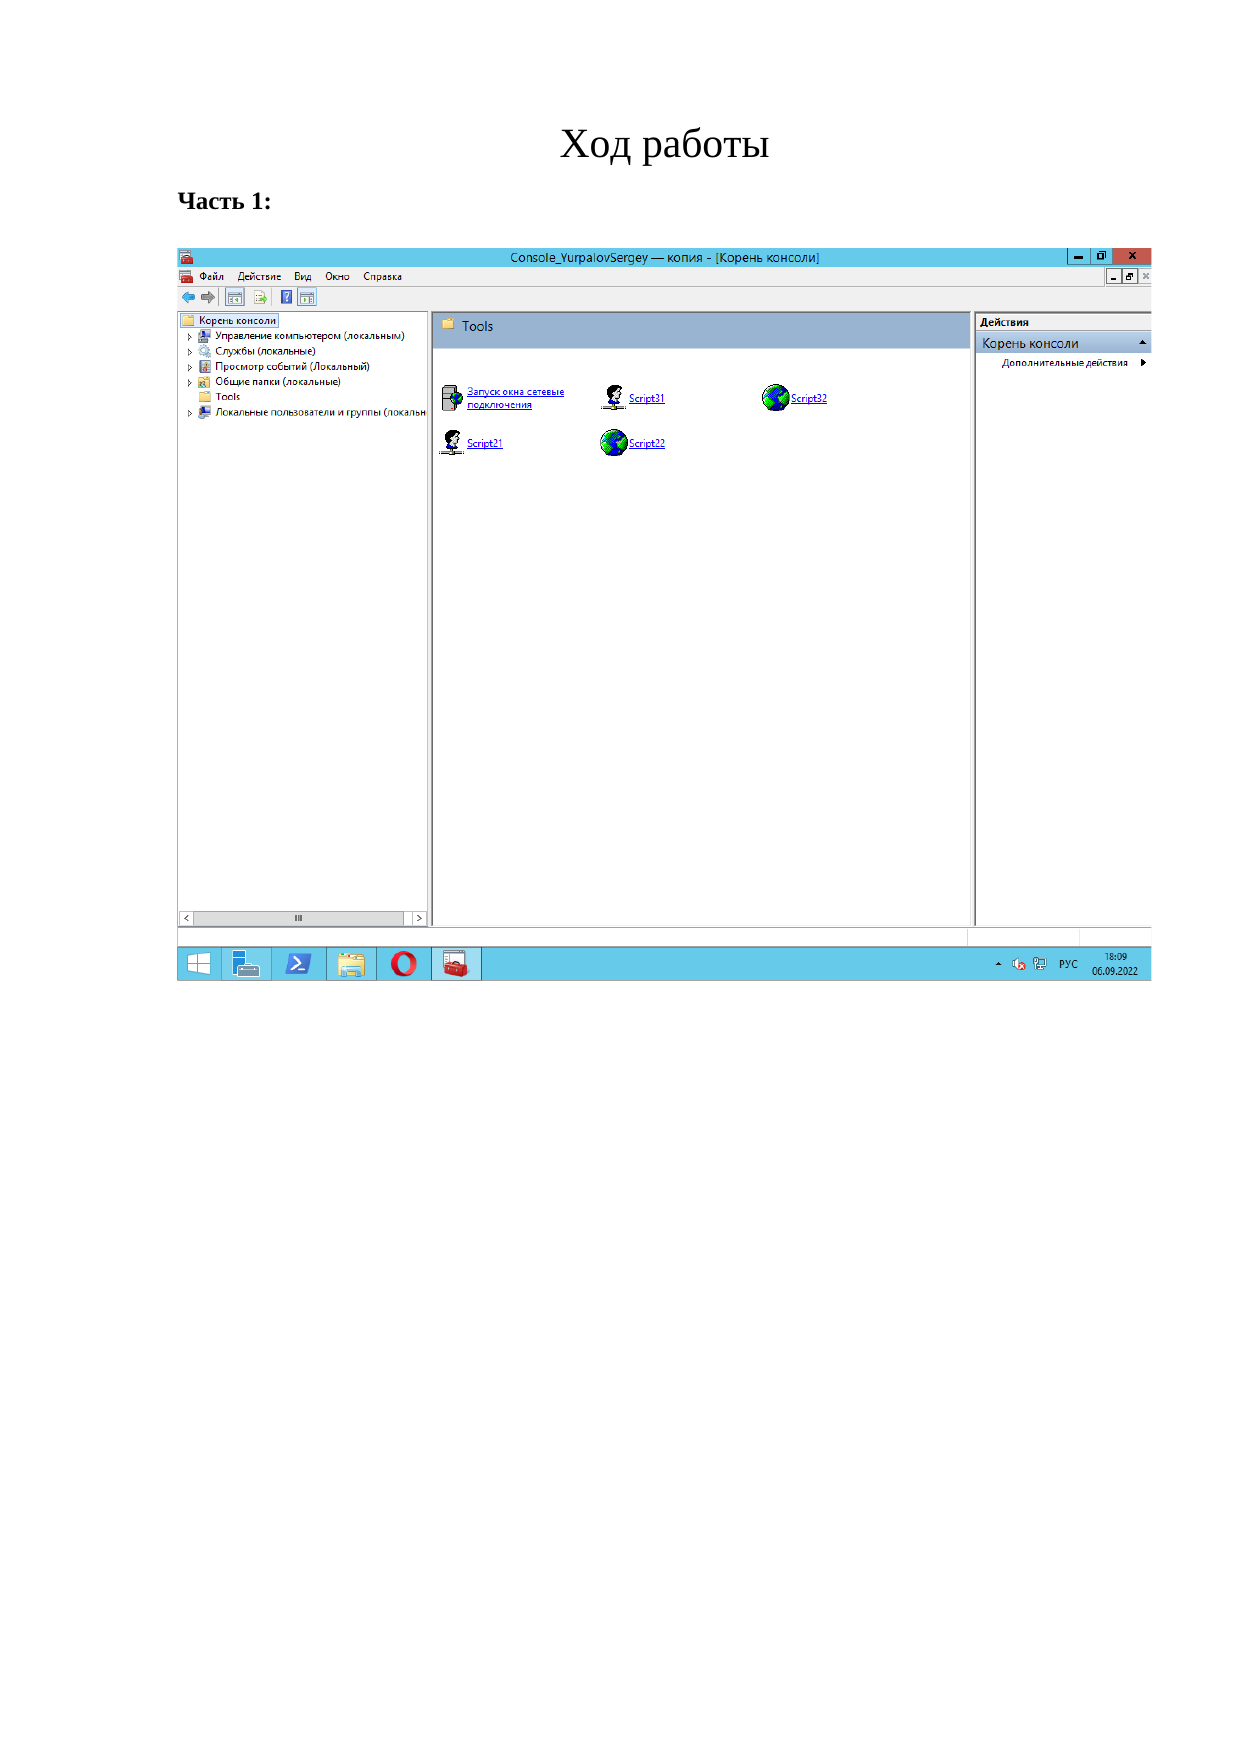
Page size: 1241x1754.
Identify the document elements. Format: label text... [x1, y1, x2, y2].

text Ход работы [177, 118, 1152, 166]
text Часть 1: [177, 186, 1152, 248]
picture [177, 248, 1152, 981]
